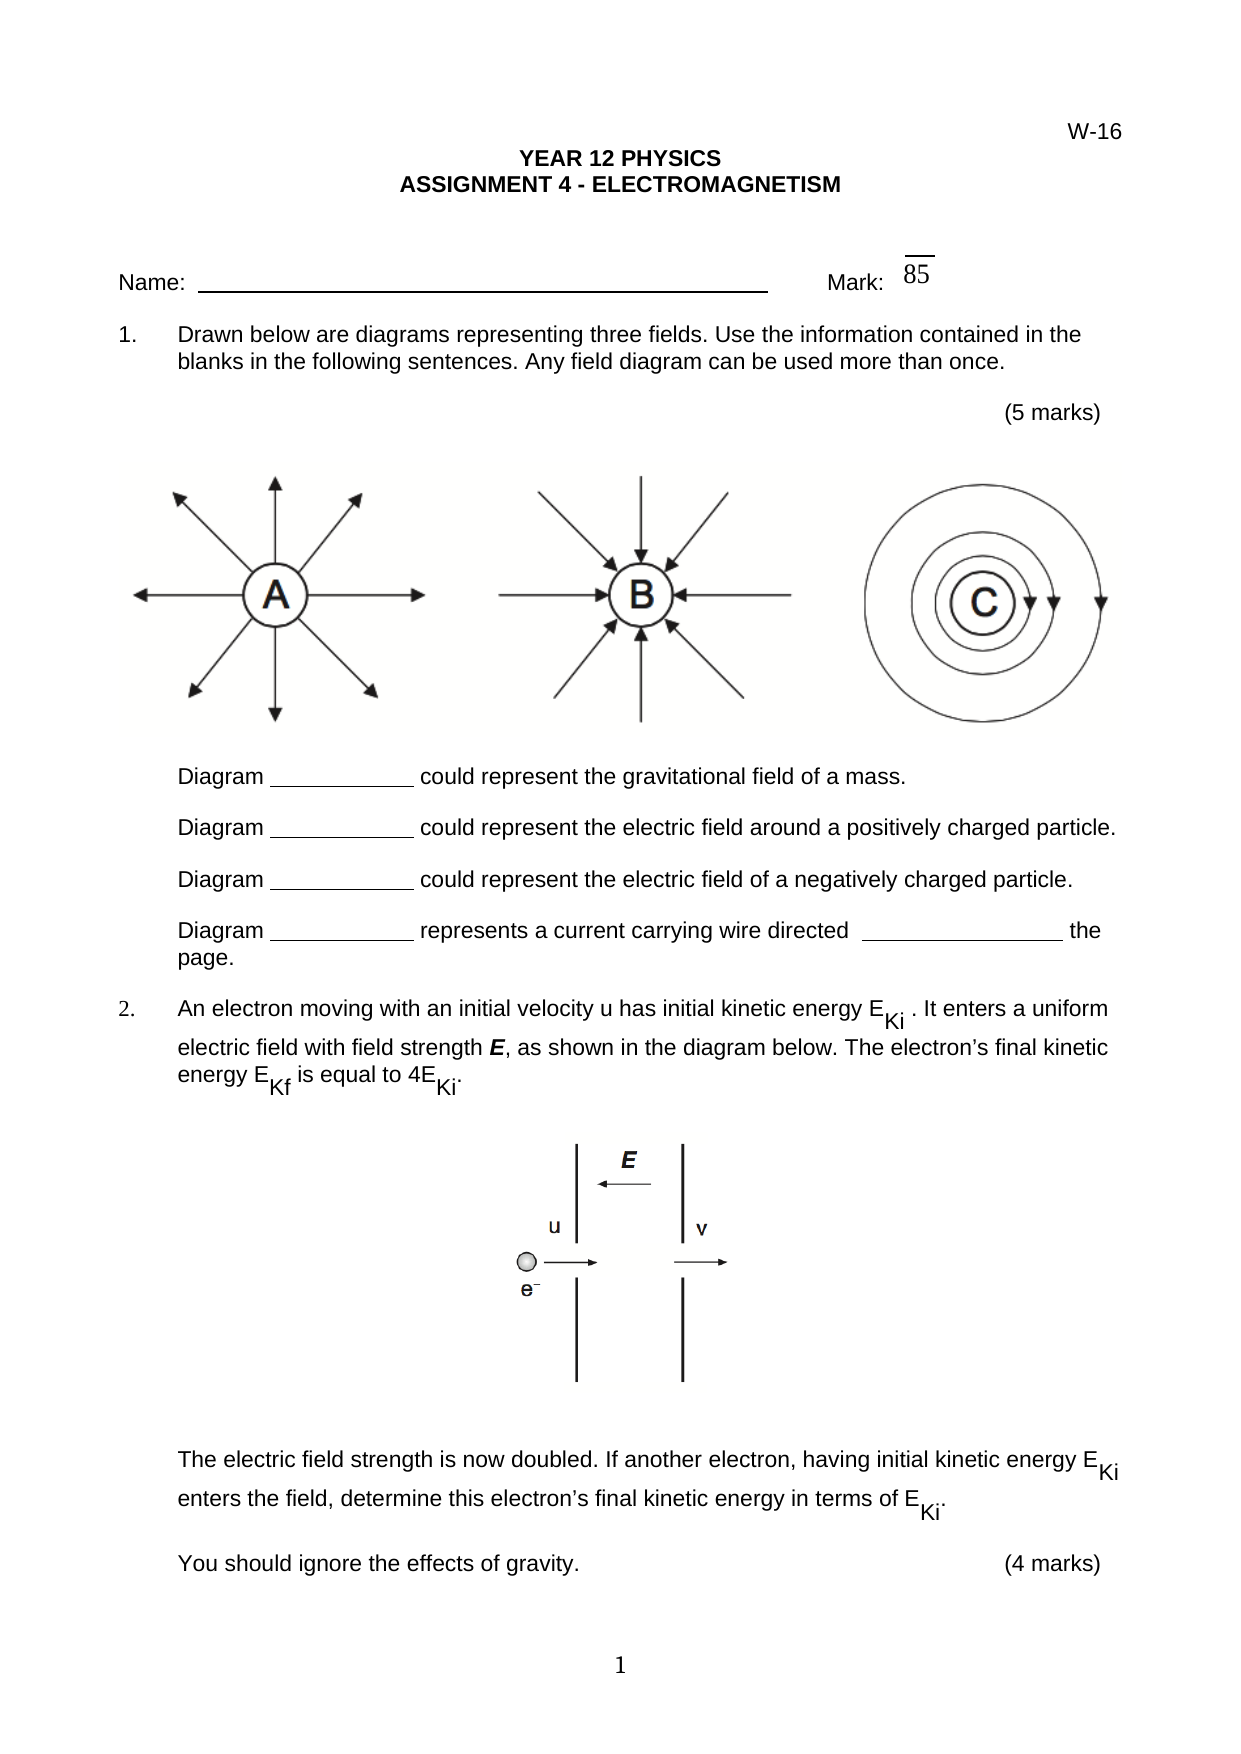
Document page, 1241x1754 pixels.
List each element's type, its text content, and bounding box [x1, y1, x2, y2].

text 2. An electron moving with an initial velocity u has initial kinetic energy EKi . It enters a uniform electric field with field strength E, as shown in the diagram below. The electron’s final kinetic energy EKf is equal to 4EKi. [118, 995, 1122, 1100]
text (5 marks) [118, 399, 1122, 426]
picture [118, 450, 1122, 737]
text Diagram could represent the electric field of a negatively charged particle. [118, 866, 1122, 892]
text Diagram could represent the gravitational field of a mass. [118, 763, 1122, 789]
text You should ignore the effects of gravity. (4 marks) [118, 1550, 1122, 1576]
text Diagram could represent the electric field around a positively charged particle. [118, 814, 1122, 841]
text 1. Drawn below are diagrams representing three fields. Use the information contained in the blanks in the following sentences. Any field diagram can be used more than once. [118, 321, 1122, 374]
text YEAR 12 PHYSICS [118, 144, 1122, 171]
text Diagram represents a current carrying wire directed the page. [118, 917, 1122, 970]
text The electric field strength is now doubled. If another electron, having initial kinetic energy EKi enters the field, determine this electron’s final kinetic energy in terms of EKi. [118, 1446, 1122, 1525]
text W-16 [118, 118, 1122, 144]
picture [500, 1125, 741, 1395]
text ASSIGNMENT 4 - ELECTROMAGNETISM [118, 171, 1122, 197]
text Name: Mark: [118, 223, 1122, 295]
